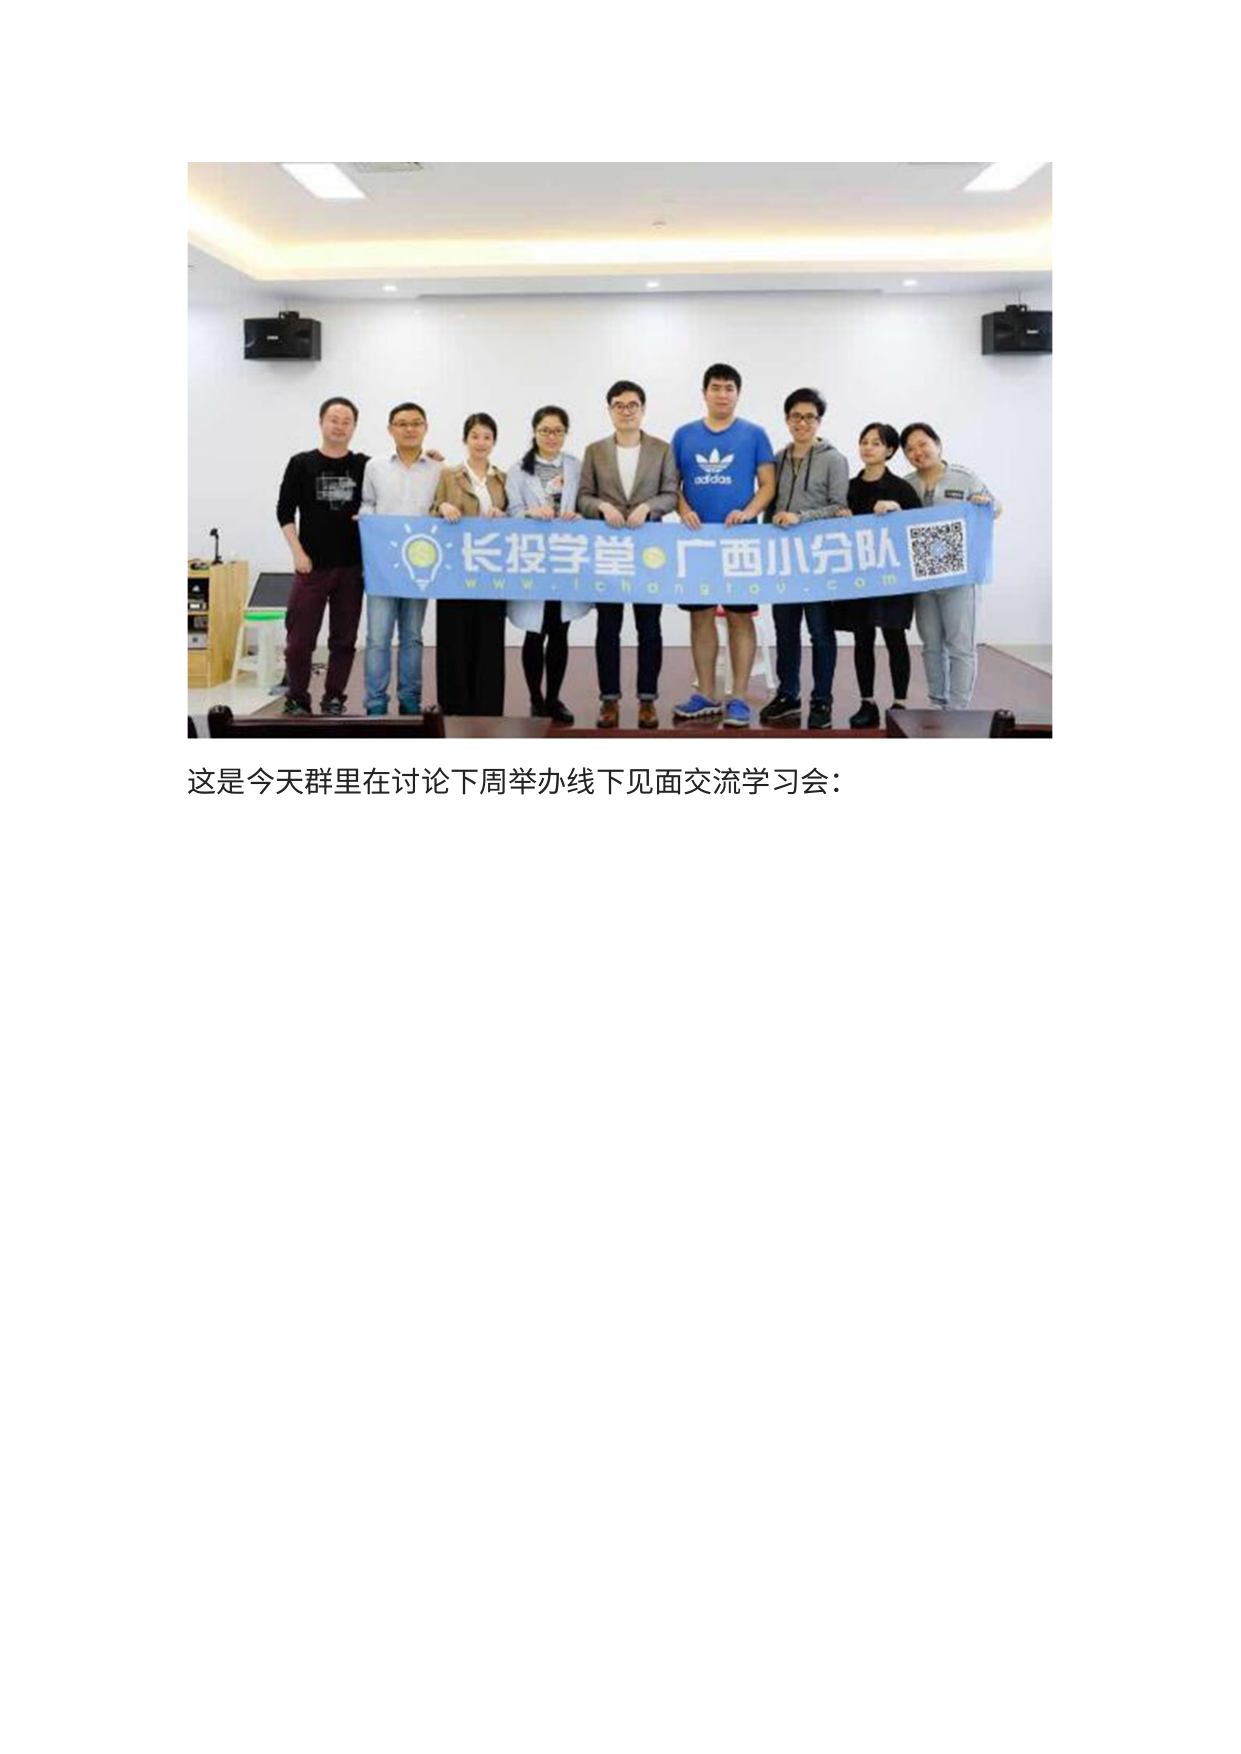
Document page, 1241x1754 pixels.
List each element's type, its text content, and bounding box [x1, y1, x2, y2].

text 这是今天群里在讨论下周举办线下见面交流学习会： [187, 747, 1053, 812]
picture [187, 162, 1053, 740]
